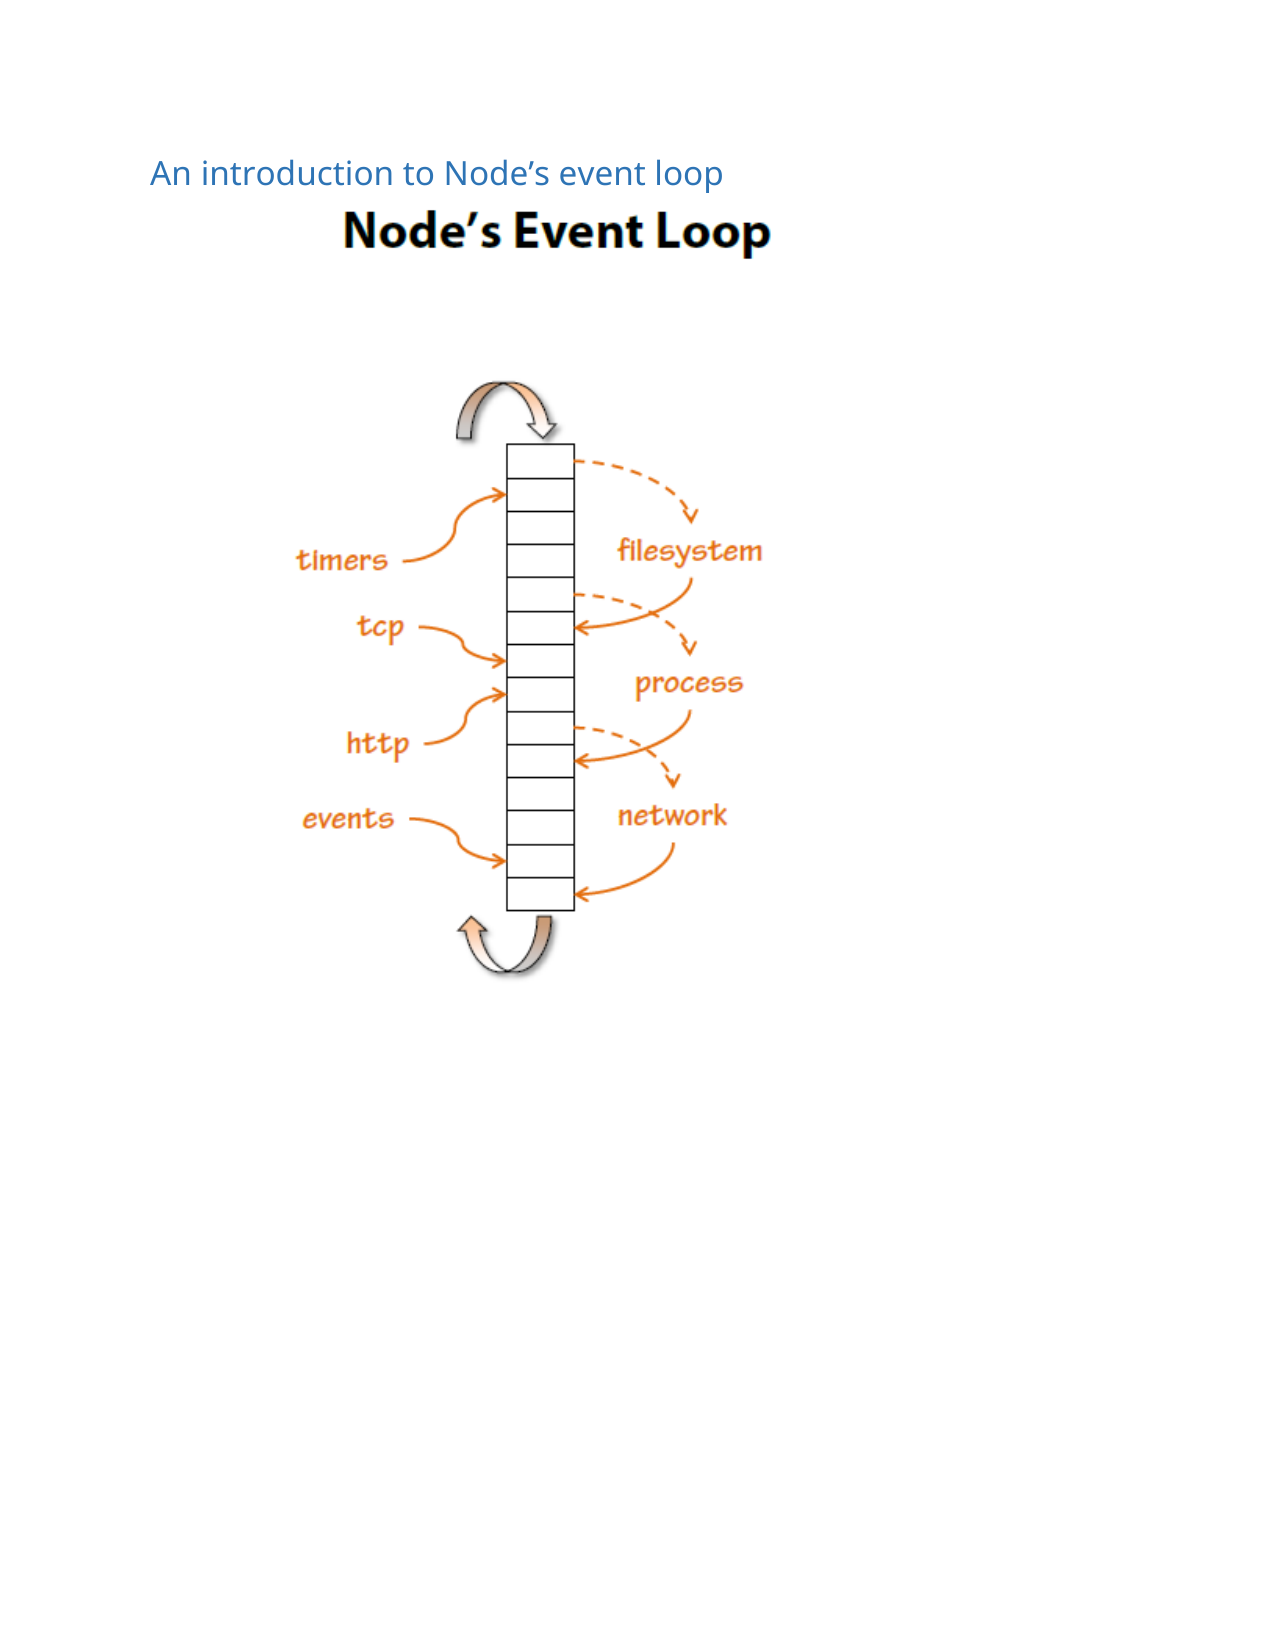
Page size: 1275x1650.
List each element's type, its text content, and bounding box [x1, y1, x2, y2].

subtitle An introduction to Node’s event loop [150, 150, 1125, 195]
picture [150, 198, 852, 1029]
